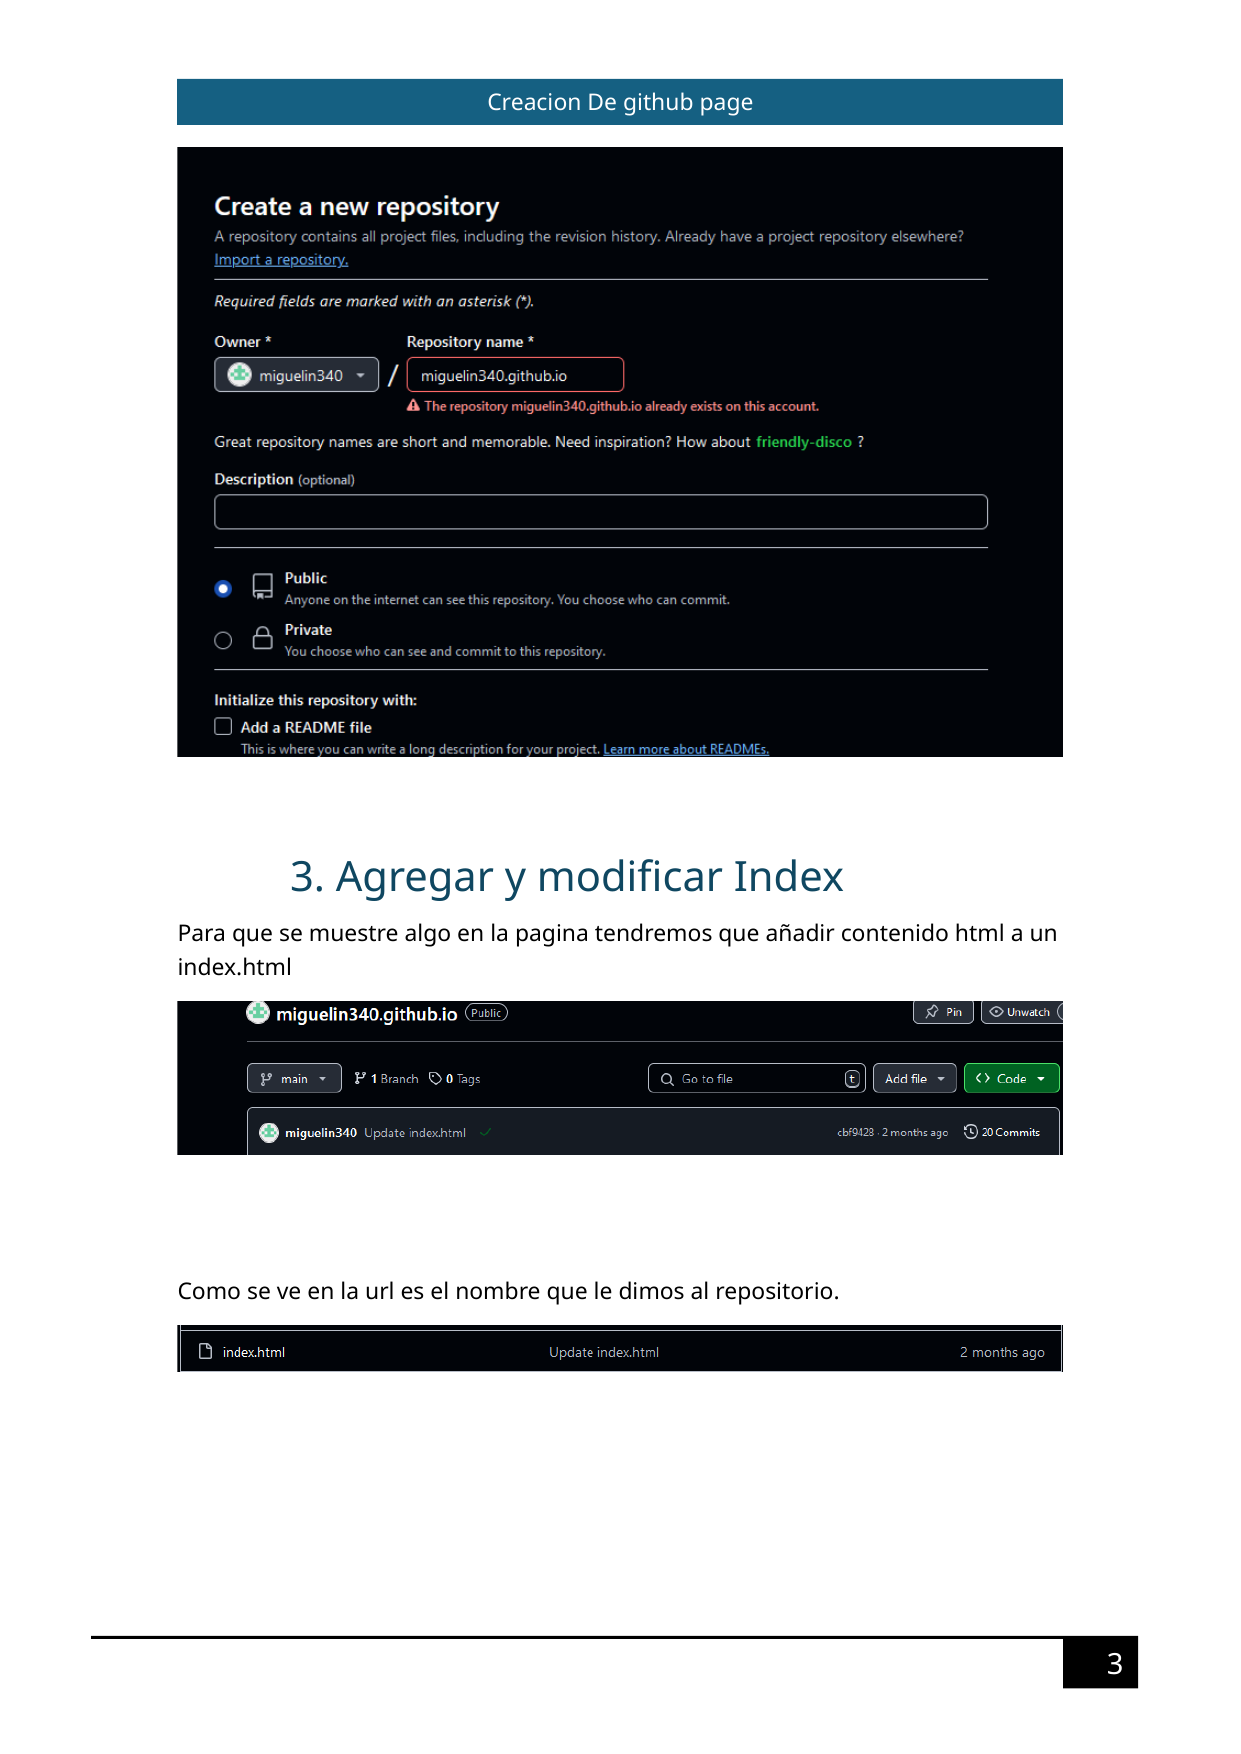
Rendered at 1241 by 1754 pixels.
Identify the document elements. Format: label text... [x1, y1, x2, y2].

text Para que se muestre algo en la pagina tendremos que añadir contenido html a un index.html [177, 917, 1063, 982]
subtitle 3. Agregar y modificar Index [290, 847, 1063, 904]
picture [177, 147, 1063, 757]
picture [177, 1001, 1063, 1155]
picture [177, 1325, 1063, 1372]
text Como se ve en la url es el nombre que le dimos al repositorio. [177, 1275, 1063, 1306]
